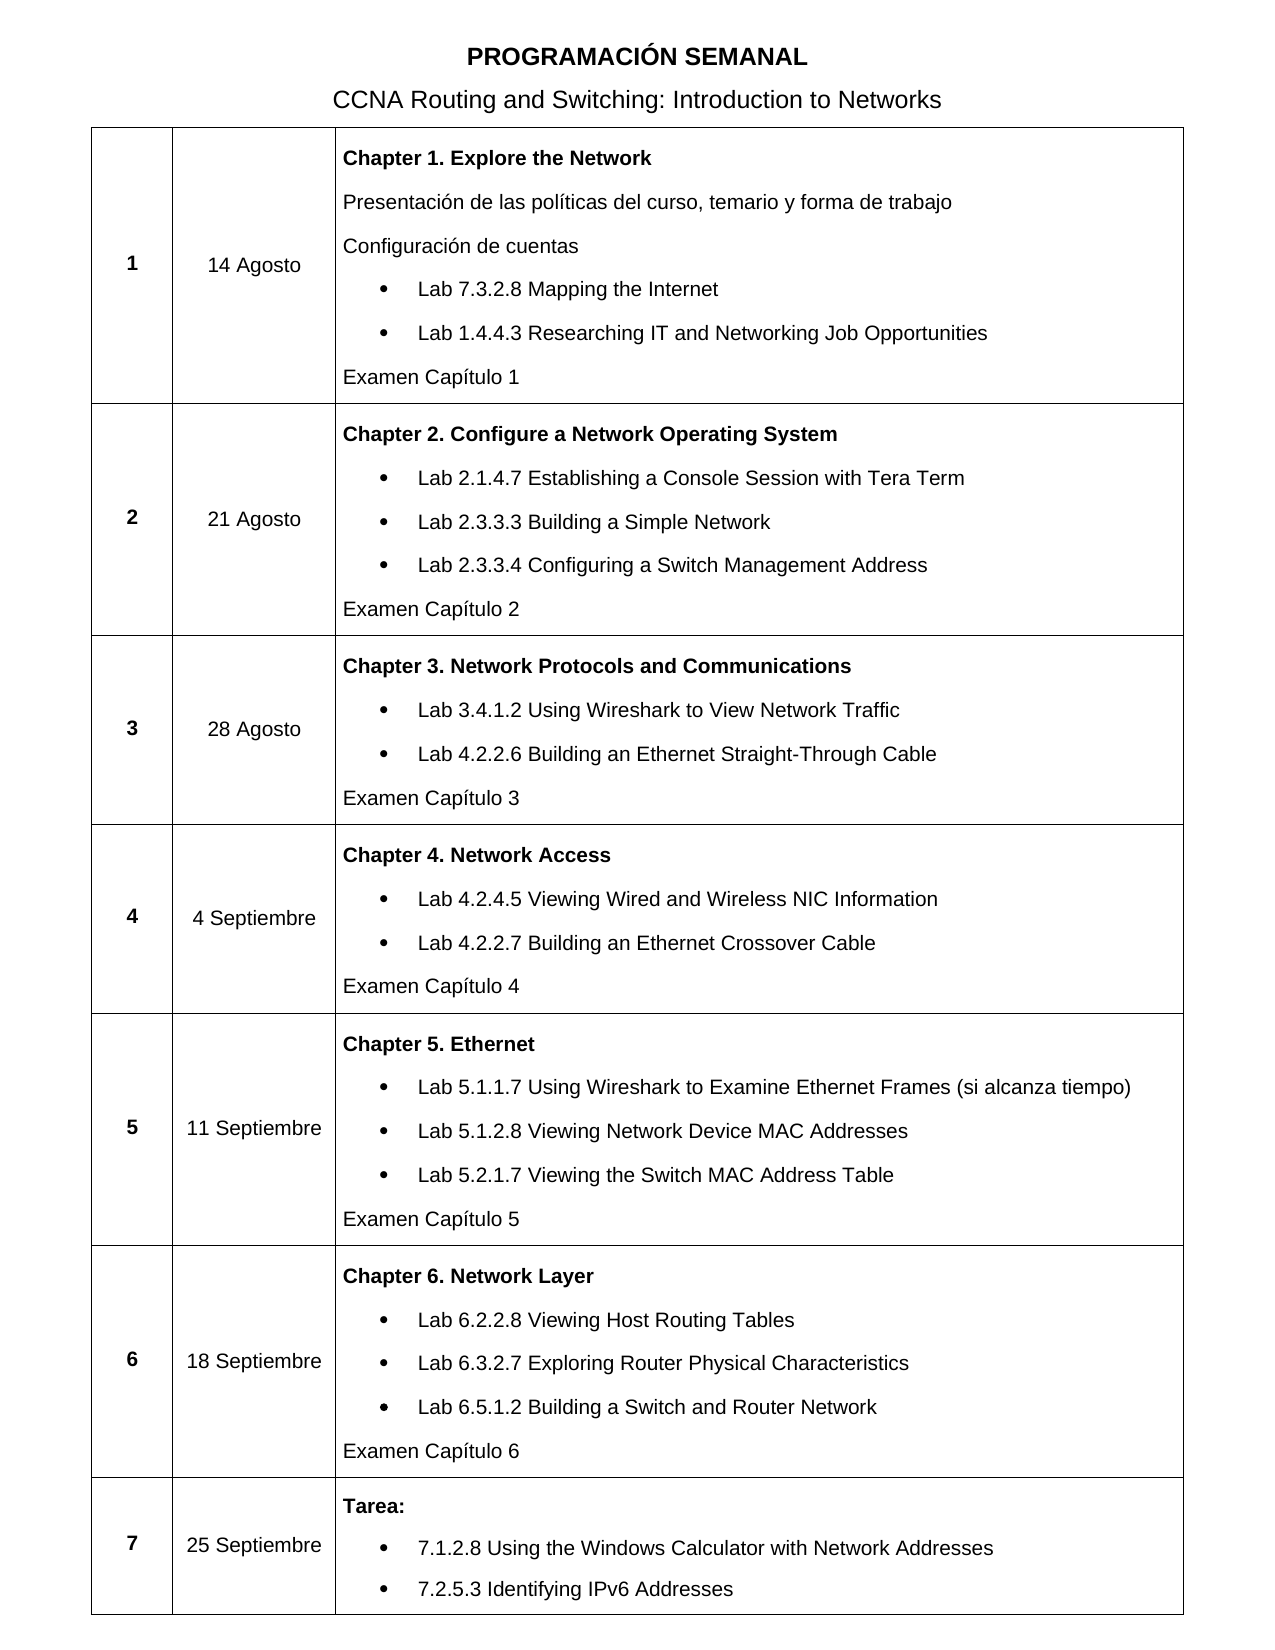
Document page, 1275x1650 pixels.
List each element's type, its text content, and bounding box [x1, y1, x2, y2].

table_cell Chapter 6. Network Layer Lab 6.2.2.8 Viewing Host Routing Tables Lab 6.3.2.7 Exploring Router Physical Characteristics Lab 6.5.1.2 Building a Switch and Router Network Examen Capítulo 6 [336, 1246, 1183, 1477]
table_header 1 [92, 128, 172, 403]
table_cell Chapter 3. Network Protocols and Communications Lab 3.4.1.2 Using Wireshark to View Network Traffic Lab 4.2.2.6 Building an Ethernet Straight-Through Cable Examen Capítulo 3 [336, 636, 1183, 824]
table_cell 11 Septiembre [173, 1014, 335, 1245]
table_cell Chapter 5. Ethernet Lab 5.1.1.7 Using Wireshark to Examine Ethernet Frames (si alcanza tiempo) Lab 5.1.2.8 Viewing Network Device MAC Addresses Lab 5.2.1.7 Viewing the Switch MAC Address Table Examen Capítulo 5 [336, 1014, 1183, 1245]
table_cell 2 [92, 404, 172, 635]
table_cell 21 Agosto [173, 404, 335, 635]
table_header 14 Agosto [173, 128, 335, 403]
table_cell 4 [92, 825, 172, 1012]
table_cell 18 Septiembre [173, 1246, 335, 1477]
table_cell Chapter 4. Network Access Lab 4.2.4.5 Viewing Wired and Wireless NIC Information Lab 4.2.2.7 Building an Ethernet Crossover Cable Examen Capítulo 4 [336, 825, 1183, 1012]
text CCNA Routing and Switching: Introduction to Networks [112, 83, 1162, 114]
table_cell 6 [92, 1246, 172, 1477]
text PROGRAMACIÓN SEMANAL [112, 42, 1162, 71]
table_cell 7 [92, 1478, 172, 1613]
table_cell 25 Septiembre [173, 1478, 335, 1613]
table_cell 28 Agosto [173, 636, 335, 824]
table_cell 4 Septiembre [173, 825, 335, 1012]
table_cell Chapter 2. Configure a Network Operating System Lab 2.1.4.7 Establishing a Console Session with Tera Term Lab 2.3.3.3 Building a Simple Network Lab 2.3.3.4 Configuring a Switch Management Address Examen Capítulo 2 [336, 404, 1183, 635]
table_header Chapter 1. Explore the Network Presentación de las políticas del curso, temario y forma de trabajo Configuración de cuentas Lab 7.3.2.8 Mapping the Internet Lab 1.4.4.3 Researching IT and Networking Job Opportunities Examen Capítulo 1 [336, 128, 1183, 403]
table_cell 5 [92, 1014, 172, 1245]
table_cell Tarea: 7.1.2.8 Using the Windows Calculator with Network Addresses 7.2.5.3 Identifying IPv6 Addresses [336, 1478, 1183, 1613]
table_cell 3 [92, 636, 172, 824]
